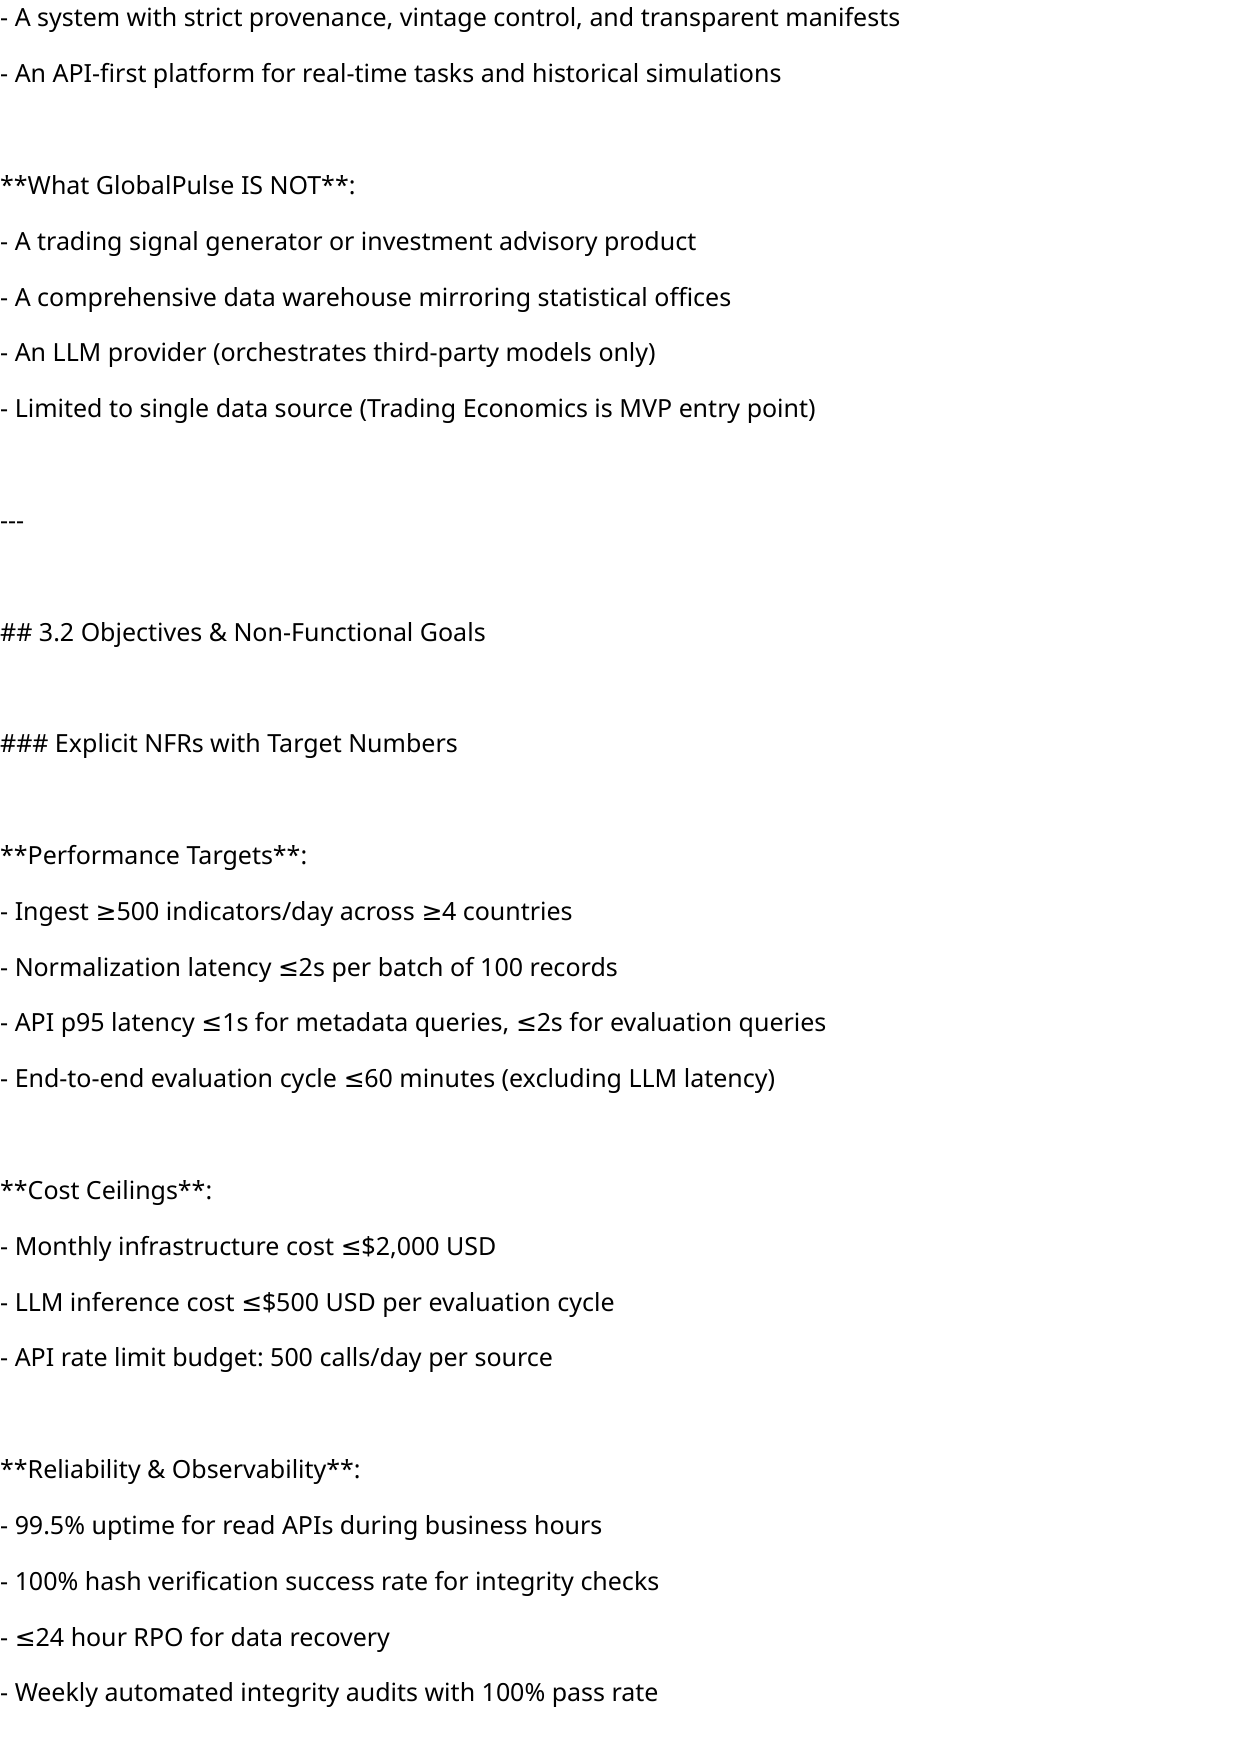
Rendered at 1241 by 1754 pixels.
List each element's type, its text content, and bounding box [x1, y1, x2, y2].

text - Normalization latency ≤2s per batch of 100 records [0, 949, 1240, 983]
text - API rate limit budget: 500 calls/day per source [0, 1340, 1240, 1374]
text - 100% hash verification success rate for integrity checks [0, 1563, 1240, 1597]
text **Reliability & Observability**: [0, 1452, 1240, 1486]
text - LLM inference cost ≤$500 USD per evaluation cycle [0, 1284, 1240, 1318]
text - An API-first platform for real-time tasks and historical simulations [0, 56, 1240, 90]
text - Monthly infrastructure cost ≤$2,000 USD [0, 1228, 1240, 1262]
text **Cost Ceilings**: [0, 1172, 1240, 1207]
text **What GlobalPulse IS NOT**: [0, 167, 1240, 202]
text - ≤24 hour RPO for data recovery [0, 1619, 1240, 1653]
text - An LLM provider (orchestrates third-party models only) [0, 335, 1240, 369]
text - Weekly automated integrity audits with 100% pass rate [0, 1675, 1240, 1709]
text **Performance Targets**: [0, 837, 1240, 872]
text ### Explicit NFRs with Target Numbers [0, 726, 1240, 760]
text - Ingest ≥500 indicators/day across ≥4 countries [0, 893, 1240, 927]
text - 99.5% uptime for read APIs during business hours [0, 1507, 1240, 1542]
text - Limited to single data source (Trading Economics is MVP entry point) [0, 391, 1240, 425]
text - A comprehensive data warehouse mirroring statistical offices [0, 279, 1240, 313]
text - A system with strict provenance, vintage control, and transparent manifests [0, 0, 1240, 34]
text - A trading signal generator or investment advisory product [0, 223, 1240, 257]
text ## 3.2 Objectives & Non-Functional Goals [0, 614, 1240, 648]
text - End-to-end evaluation cycle ≤60 minutes (excluding LLM latency) [0, 1061, 1240, 1095]
text --- [0, 502, 1240, 537]
text - API p95 latency ≤1s for metadata queries, ≤2s for evaluation queries [0, 1005, 1240, 1039]
